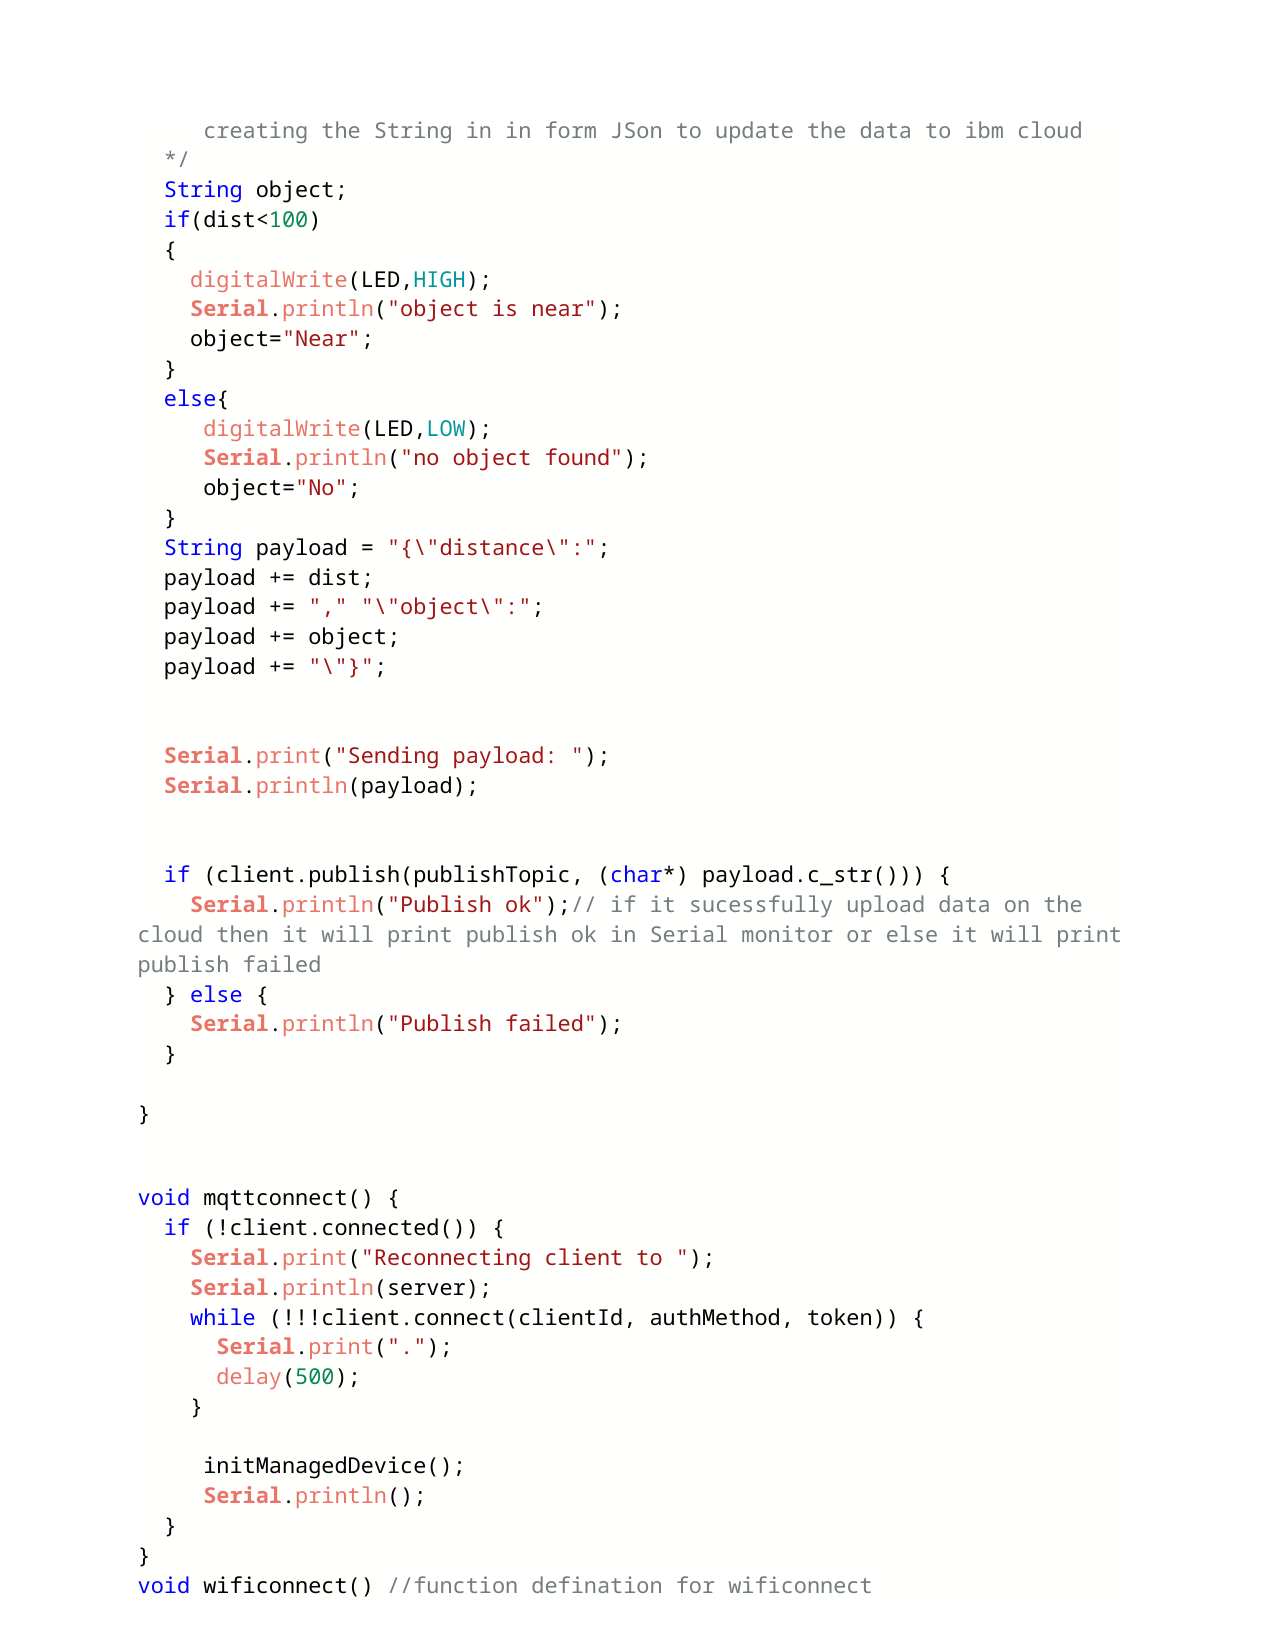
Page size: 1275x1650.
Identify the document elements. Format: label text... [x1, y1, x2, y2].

text Serial.println(server); [137, 1272, 1135, 1301]
text } [137, 1510, 1135, 1540]
text Serial.println(); [137, 1480, 1135, 1510]
text String object; [137, 174, 1135, 204]
text Serial.print("Reconnecting client to "); [137, 1242, 1135, 1272]
text if(dist<100) [137, 204, 1135, 234]
text initManagedDevice(); [137, 1450, 1135, 1480]
text void mqttconnect() { [137, 1182, 1135, 1212]
text } [137, 1038, 1135, 1068]
text object="No"; [137, 472, 1135, 502]
text delay(500); [137, 1361, 1135, 1391]
text } [137, 502, 1135, 532]
text */ [137, 144, 1135, 174]
text } [137, 1391, 1135, 1421]
text payload += "\"}"; [137, 651, 1135, 681]
text Serial.println("object is near"); [137, 293, 1135, 323]
text digitalWrite(LED,LOW); [137, 412, 1135, 442]
text else{ [137, 383, 1135, 412]
text Serial.print("."); [137, 1331, 1135, 1361]
text Serial.println(payload); [137, 770, 1135, 800]
text { [137, 234, 1135, 263]
text if (!client.connected()) { [137, 1212, 1135, 1242]
text } [137, 353, 1135, 383]
text } [137, 1540, 1135, 1569]
text } [137, 1098, 1135, 1127]
text creating the String in in form JSon to update the data to ibm cloud [137, 114, 1135, 144]
text Serial.println("Publish failed"); [137, 1008, 1135, 1038]
text Serial.println("Publish ok");// if it sucessfully upload data on the cloud then it will print publish ok in Serial monitor or else it will print publish failed [137, 889, 1135, 978]
text Serial.println("no object found"); [137, 442, 1135, 472]
text payload += dist; [137, 561, 1135, 591]
text } else { [137, 978, 1135, 1008]
text payload += "," "\"object\":"; [137, 591, 1135, 621]
text if (client.publish(publishTopic, (char*) payload.c_str())) { [137, 859, 1135, 889]
text void wificonnect() //function defination for wificonnect [137, 1569, 1135, 1599]
text payload += object; [137, 621, 1135, 651]
text object="Near"; [137, 323, 1135, 353]
text String payload = "{\"distance\":"; [137, 532, 1135, 561]
text while (!!!client.connect(clientId, authMethod, token)) { [137, 1301, 1135, 1331]
text digitalWrite(LED,HIGH); [137, 263, 1135, 293]
text Serial.print("Sending payload: "); [137, 740, 1135, 770]
